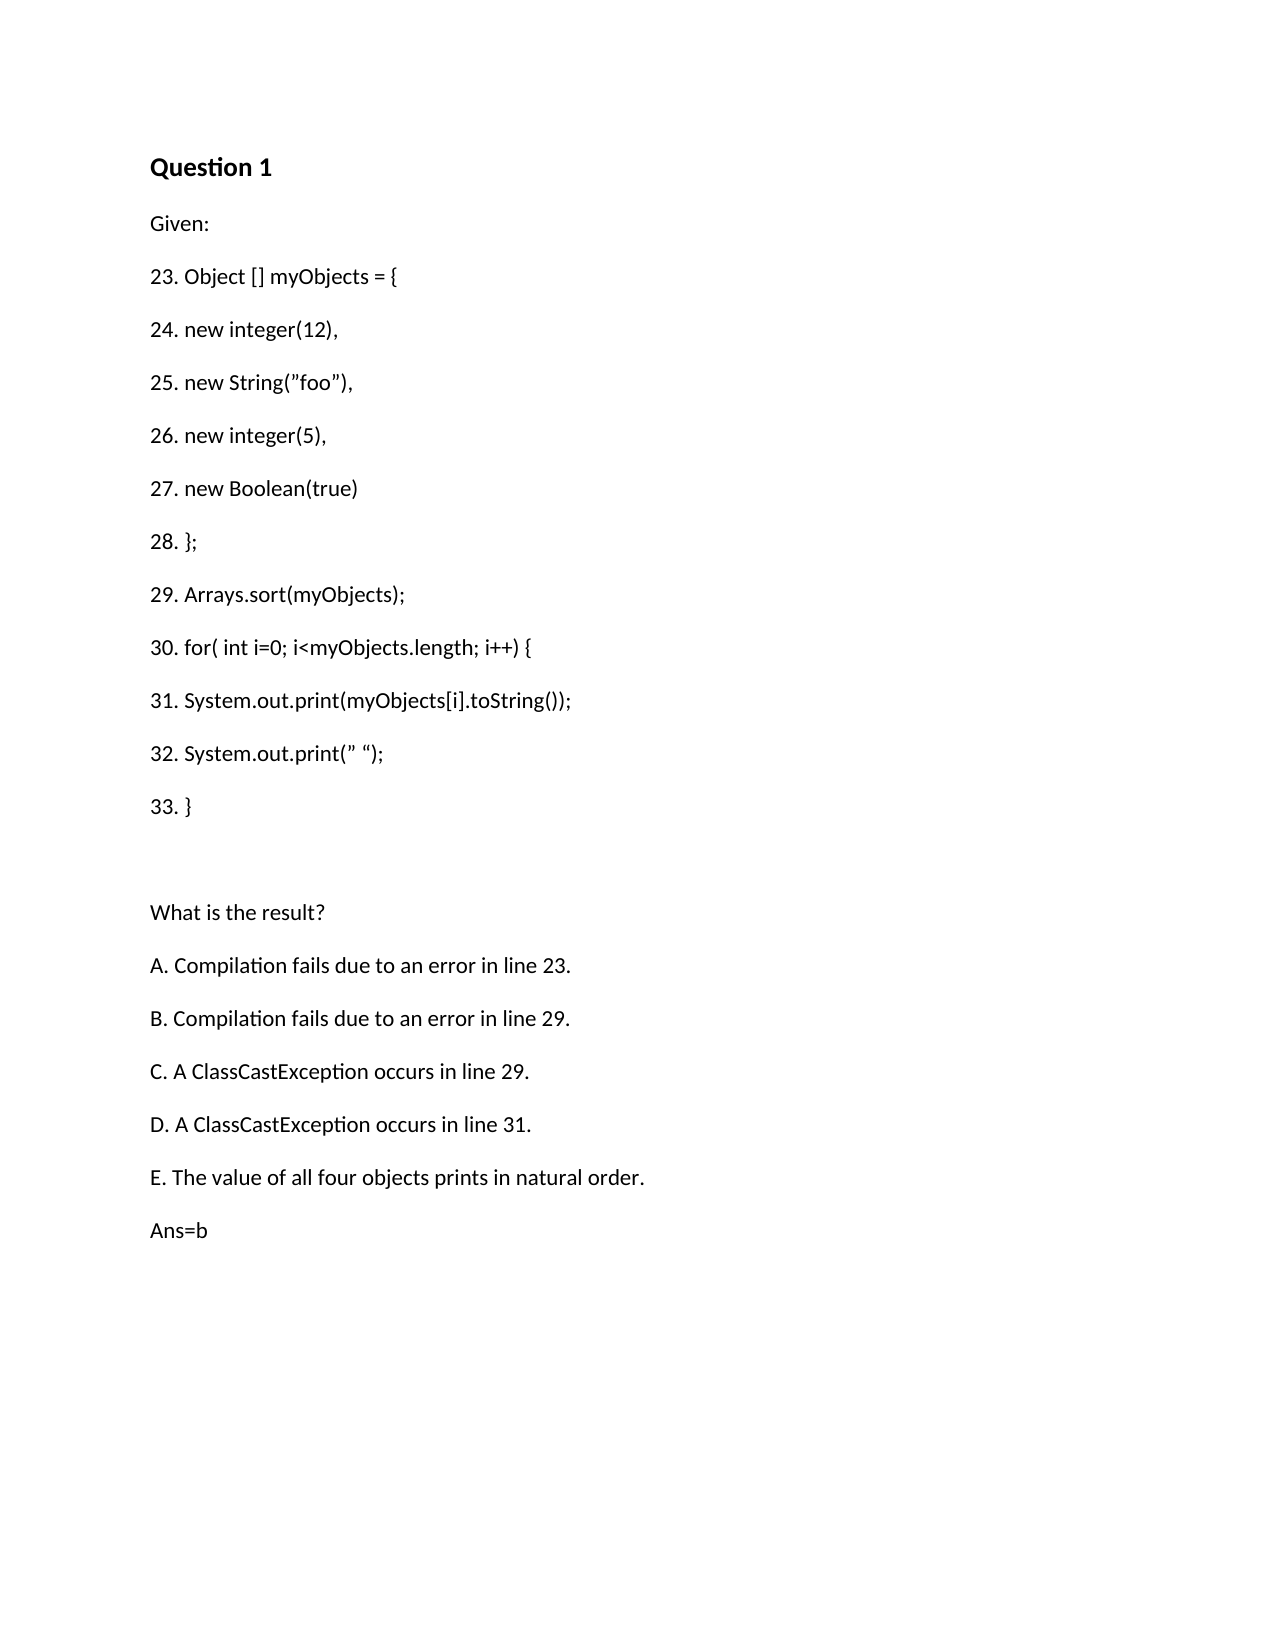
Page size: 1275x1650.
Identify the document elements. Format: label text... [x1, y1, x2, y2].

text 24. new integer(12), [150, 315, 1125, 343]
text 28. }; [150, 527, 1125, 555]
text E. The value of all four objects prints in natural order. [150, 1163, 1125, 1191]
text B. Compilation fails due to an error in line 29. [150, 1004, 1125, 1032]
text 31. System.out.print(myObjects[i].toString()); [150, 686, 1125, 714]
text C. A ClassCastException occurs in line 29. [150, 1057, 1125, 1085]
text Question 1 [150, 150, 1125, 183]
text 26. new integer(5), [150, 421, 1125, 449]
text 29. Arrays.sort(myObjects); [150, 580, 1125, 608]
text Given: [150, 209, 1125, 237]
text 30. for( int i=0; i<myObjects.length; i++) { [150, 633, 1125, 661]
text 27. new Boolean(true) [150, 474, 1125, 502]
text 23. Object [] myObjects = { [150, 262, 1125, 290]
text 33. } [150, 792, 1125, 820]
text 32. System.out.print(” “); [150, 739, 1125, 767]
text D. A ClassCastException occurs in line 31. [150, 1110, 1125, 1138]
text 25. new String(”foo”), [150, 368, 1125, 396]
text Ans=b [150, 1216, 1125, 1244]
text A. Compilation fails due to an error in line 23. [150, 951, 1125, 979]
text What is the result? [150, 898, 1125, 926]
